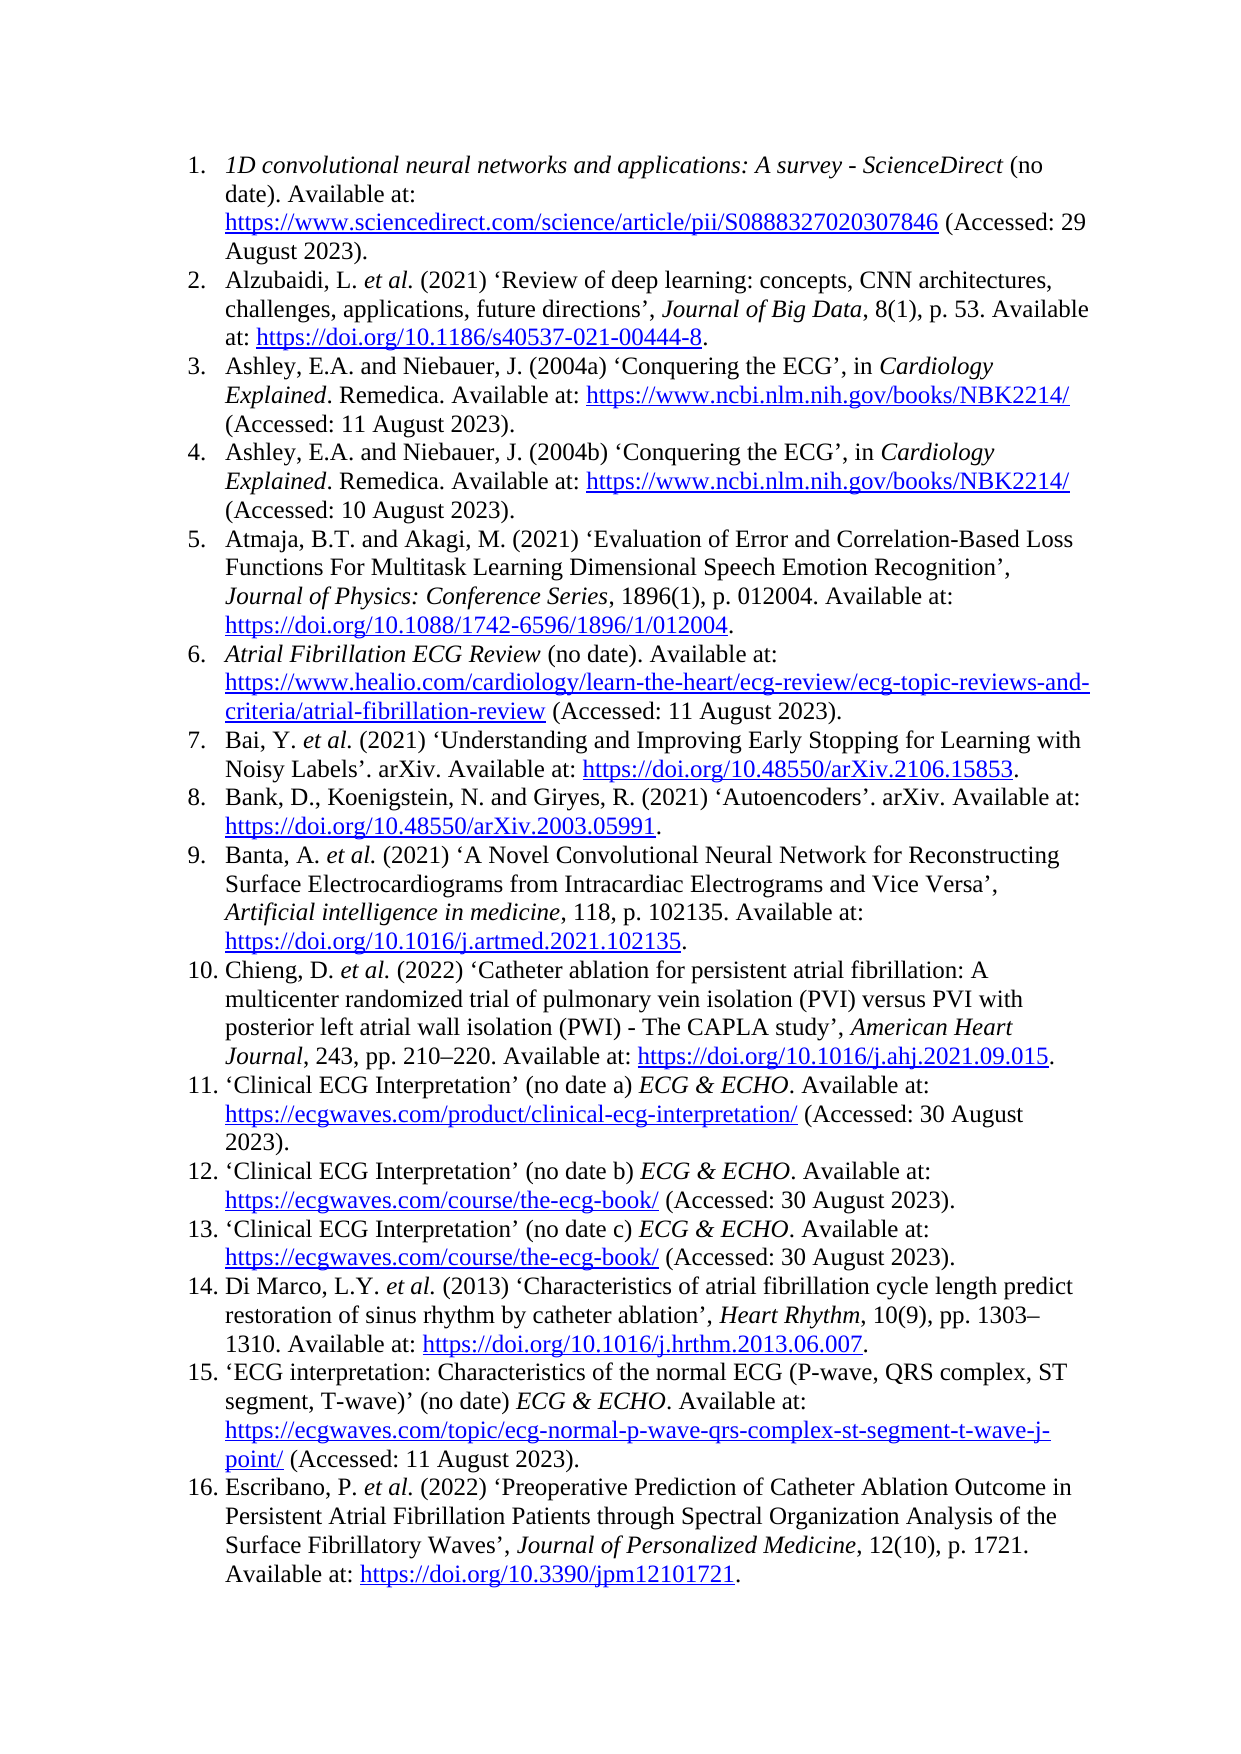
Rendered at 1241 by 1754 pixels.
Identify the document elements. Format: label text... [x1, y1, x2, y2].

list Bank, D., Koenigstein, N. and Giryes, R. (2021) ‘Autoencoders’. arXiv. Available at: https://doi.org/10.48550/arXiv.2003.05991. [187, 782, 1090, 840]
list Di Marco, L.Y. et al. (2013) ‘Characteristics of atrial fibrillation cycle length predict restoration of sinus rhythm by catheter ablation’, Heart Rhythm, 10(9), pp. 1303–1310. Available at: https://doi.org/10.1016/j.hrthm.2013.06.007. [187, 1271, 1090, 1357]
list Bai, Y. et al. (2021) ‘Understanding and Improving Early Stopping for Learning with Noisy Labels’. arXiv. Available at: https://doi.org/10.48550/arXiv.2106.15853. [187, 725, 1090, 782]
list Atrial Fibrillation ECG Review (no date). Available at: https://www.healio.com/cardiology/learn-the-heart/ecg-review/ecg-topic-reviews-and-criteria/atrial-fibrillation-review (Accessed: 11 August 2023). [187, 639, 1090, 725]
list 1D convolutional neural networks and applications: A survey - ScienceDirect (no date). Available at: https://www.sciencedirect.com/science/article/pii/S0888327020307846 (Accessed: 29 August 2023). [187, 150, 1090, 265]
list Ashley, E.A. and Niebauer, J. (2004b) ‘Conquering the ECG’, in Cardiology Explained. Remedica. Available at: https://www.ncbi.nlm.nih.gov/books/NBK2214/ (Accessed: 10 August 2023). [187, 437, 1090, 524]
list Alzubaidi, L. et al. (2021) ‘Review of deep learning: concepts, CNN architectures, challenges, applications, future directions’, Journal of Big Data, 8(1), p. 53. Available at: https://doi.org/10.1186/s40537-021-00444-8. [187, 265, 1090, 351]
list ‘Clinical ECG Interpretation’ (no date a) ECG & ECHO. Available at: https://ecgwaves.com/product/clinical-ecg-interpretation/ (Accessed: 30 August 2023). [187, 1070, 1090, 1156]
list Chieng, D. et al. (2022) ‘Catheter ablation for persistent atrial fibrillation: A multicenter randomized trial of pulmonary vein isolation (PVI) versus PVI with posterior left atrial wall isolation (PWI) - The CAPLA study’, American Heart Journal, 243, pp. 210–220. Available at: https://doi.org/10.1016/j.ahj.2021.09.015. [187, 955, 1090, 1070]
list Ashley, E.A. and Niebauer, J. (2004a) ‘Conquering the ECG’, in Cardiology Explained. Remedica. Available at: https://www.ncbi.nlm.nih.gov/books/NBK2214/ (Accessed: 11 August 2023). [187, 351, 1090, 437]
list ‘Clinical ECG Interpretation’ (no date b) ECG & ECHO. Available at: https://ecgwaves.com/course/the-ecg-book/ (Accessed: 30 August 2023). [187, 1156, 1090, 1214]
list Escribano, P. et al. (2022) ‘Preoperative Prediction of Catheter Ablation Outcome in Persistent Atrial Fibrillation Patients through Spectral Organization Analysis of the Surface Fibrillatory Waves’, Journal of Personalized Medicine, 12(10), p. 1721. Available at: https://doi.org/10.3390/jpm12101721. [187, 1472, 1090, 1587]
list ‘Clinical ECG Interpretation’ (no date c) ECG & ECHO. Available at: https://ecgwaves.com/course/the-ecg-book/ (Accessed: 30 August 2023). [187, 1214, 1090, 1271]
list Banta, A. et al. (2021) ‘A Novel Convolutional Neural Network for Reconstructing Surface Electrocardiograms from Intracardiac Electrograms and Vice Versa’, Artificial intelligence in medicine, 118, p. 102135. Available at: https://doi.org/10.1016/j.artmed.2021.102135. [187, 840, 1090, 955]
list Atmaja, B.T. and Akagi, M. (2021) ‘Evaluation of Error and Correlation-Based Loss Functions For Multitask Learning Dimensional Speech Emotion Recognition’, Journal of Physics: Conference Series, 1896(1), p. 012004. Available at: https://doi.org/10.1088/1742-6596/1896/1/012004. [187, 524, 1090, 639]
list ‘ECG interpretation: Characteristics of the normal ECG (P-wave, QRS complex, ST segment, T-wave)’ (no date) ECG & ECHO. Available at: https://ecgwaves.com/topic/ecg-normal-p-wave-qrs-complex-st-segment-t-wave-j-point/ (Accessed: 11 August 2023). [187, 1357, 1090, 1472]
